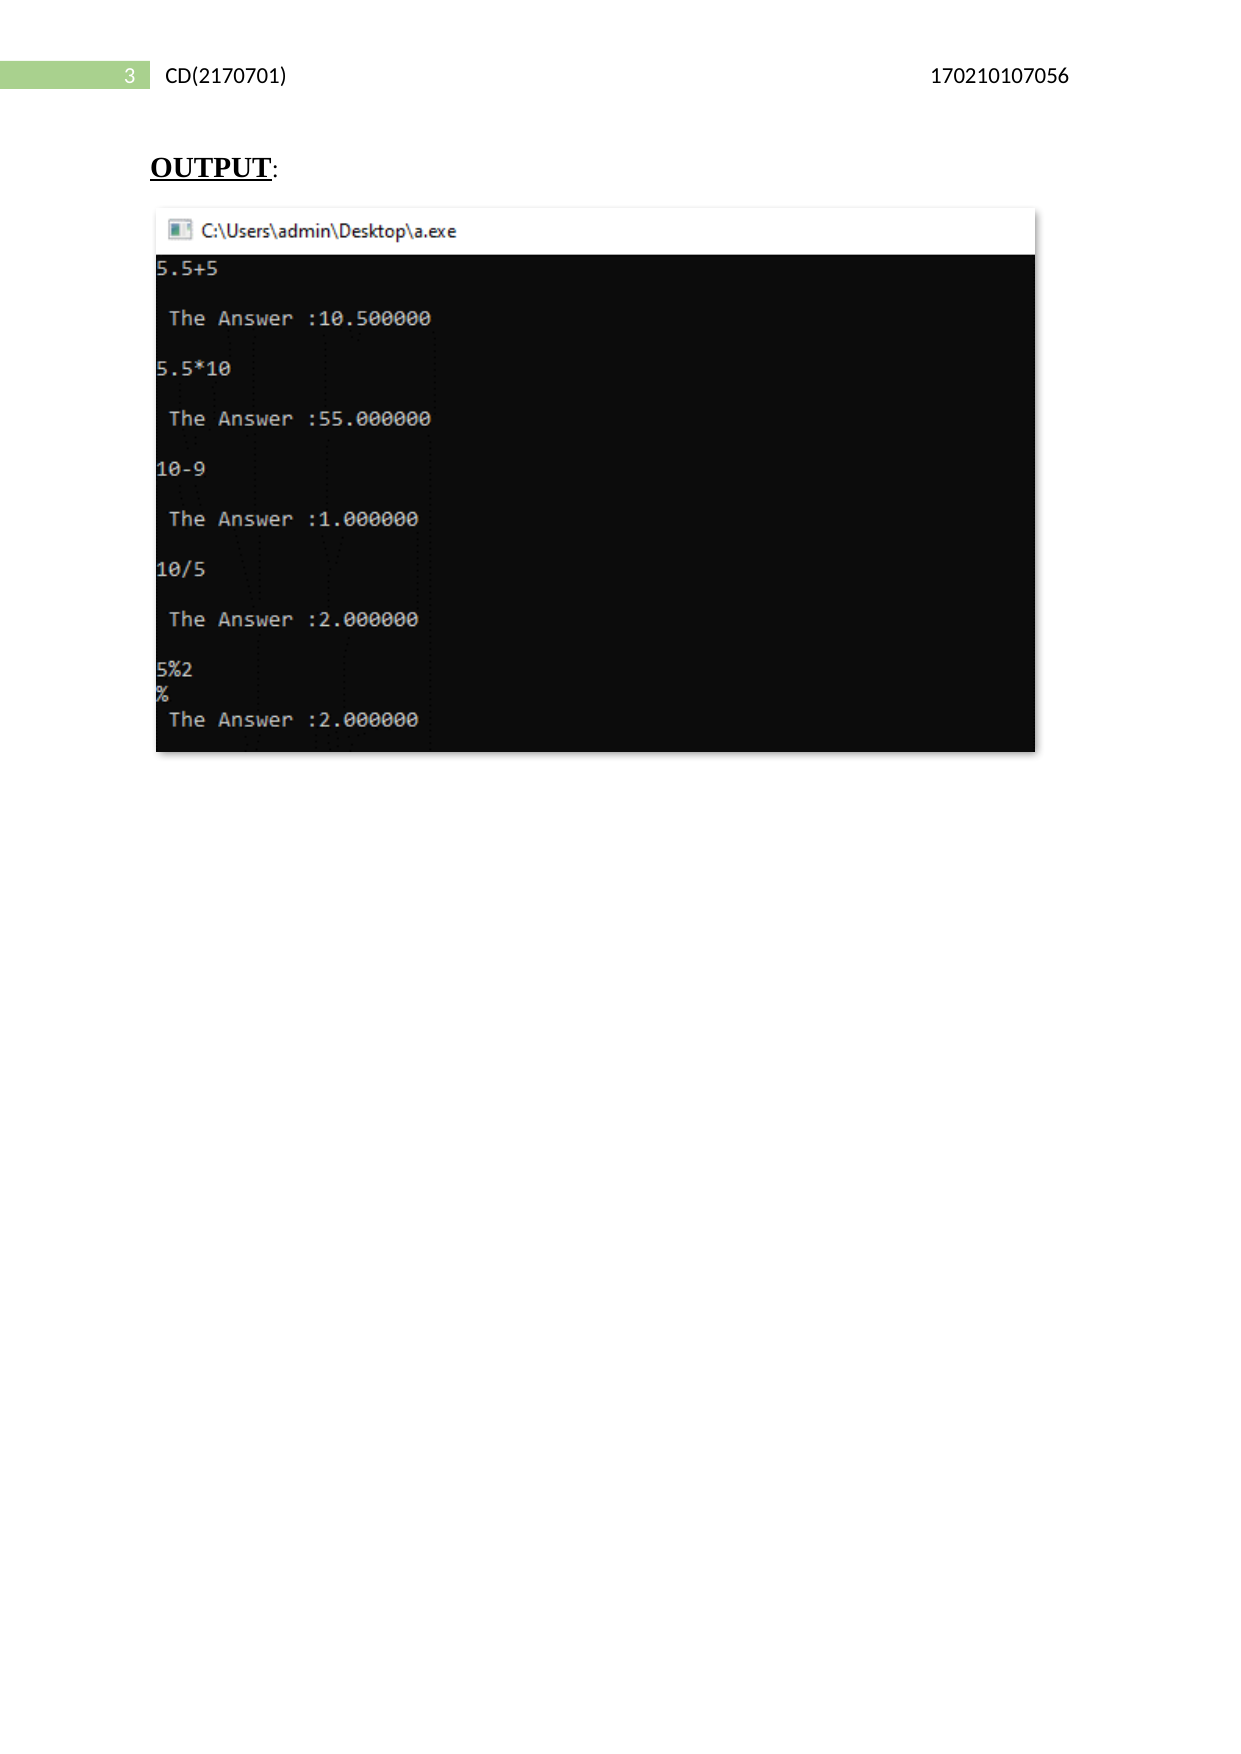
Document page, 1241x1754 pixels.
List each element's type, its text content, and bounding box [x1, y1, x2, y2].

picture [156, 208, 1035, 752]
text OUTPUT: [150, 150, 1090, 183]
